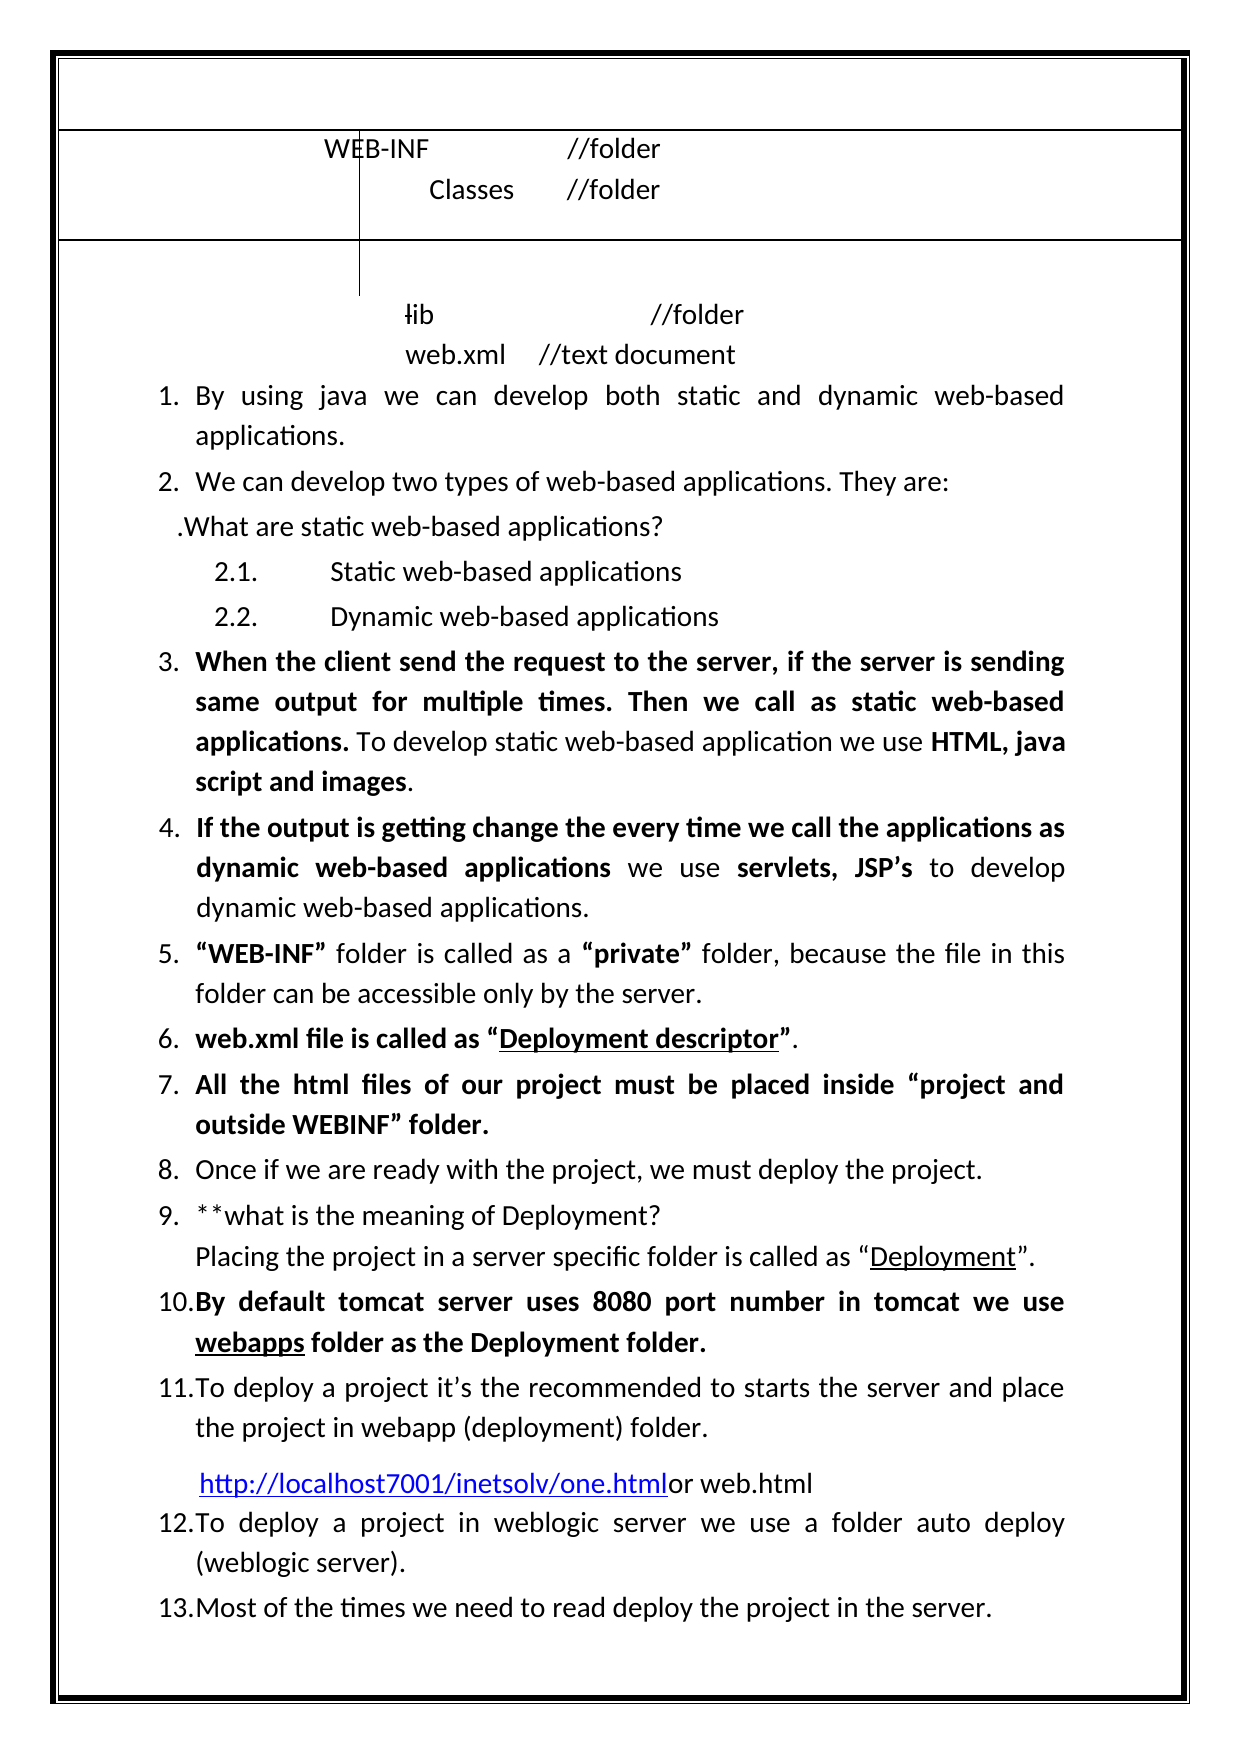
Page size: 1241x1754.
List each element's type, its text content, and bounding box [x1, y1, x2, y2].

list If the output is getting change the every time we call the applications as dynamic web-based applications we use servlets, JSP’s to develop dynamic web-based applications. [159, 809, 1066, 925]
list Static web-based applications [176, 553, 827, 588]
list To deploy a project in weblogic server we use a folder auto deploy (weblogic server). [158, 1504, 1066, 1579]
list **what is the meaning of Deployment? [158, 1197, 1066, 1233]
text http://localhost7001/inetsolv/one.htmlor web.html [105, 1465, 1140, 1501]
list Once if we are ready with the project, we must deploy the project. [158, 1151, 1066, 1187]
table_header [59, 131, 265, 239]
list To deploy a project it’s the recommended to starts the server and place the project in webapp (deployment) folder. [158, 1369, 1066, 1444]
text Placing the project in a server specific folder is called as “Deployment”. [195, 1238, 1066, 1273]
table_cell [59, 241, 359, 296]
list web.xml file is called as “Deployment descriptor”. [158, 1020, 1066, 1056]
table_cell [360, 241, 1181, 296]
text .What are static web-based applications? [121, 508, 827, 544]
list Dynamic web-based applications [176, 598, 827, 634]
list When the client send the request to the server, if the server is sending same output for multiple times. Then we call as static web-based applications. To develop static web-based application we use HTML, java script and images. [158, 643, 1066, 799]
list Most of the times we need to read deploy the project in the server. [158, 1589, 1066, 1625]
list By default tomcat server uses 8080 port number in tomcat we use webapps folder as the Deployment folder. [158, 1283, 1066, 1359]
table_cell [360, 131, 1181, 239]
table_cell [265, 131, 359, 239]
text lib //folder web.xml //text document [405, 296, 744, 372]
list “WEB-INF” folder is called as a “private” folder, because the file in this folder can be accessible only by the server. [158, 935, 1066, 1011]
list By using java we can develop both static and dynamic web-based applications. [158, 377, 1066, 452]
list We can develop two types of web-based applications. They are: [158, 463, 1066, 498]
list All the html files of our project must be placed inside “project and outside WEBINF” folder. [158, 1066, 1066, 1142]
